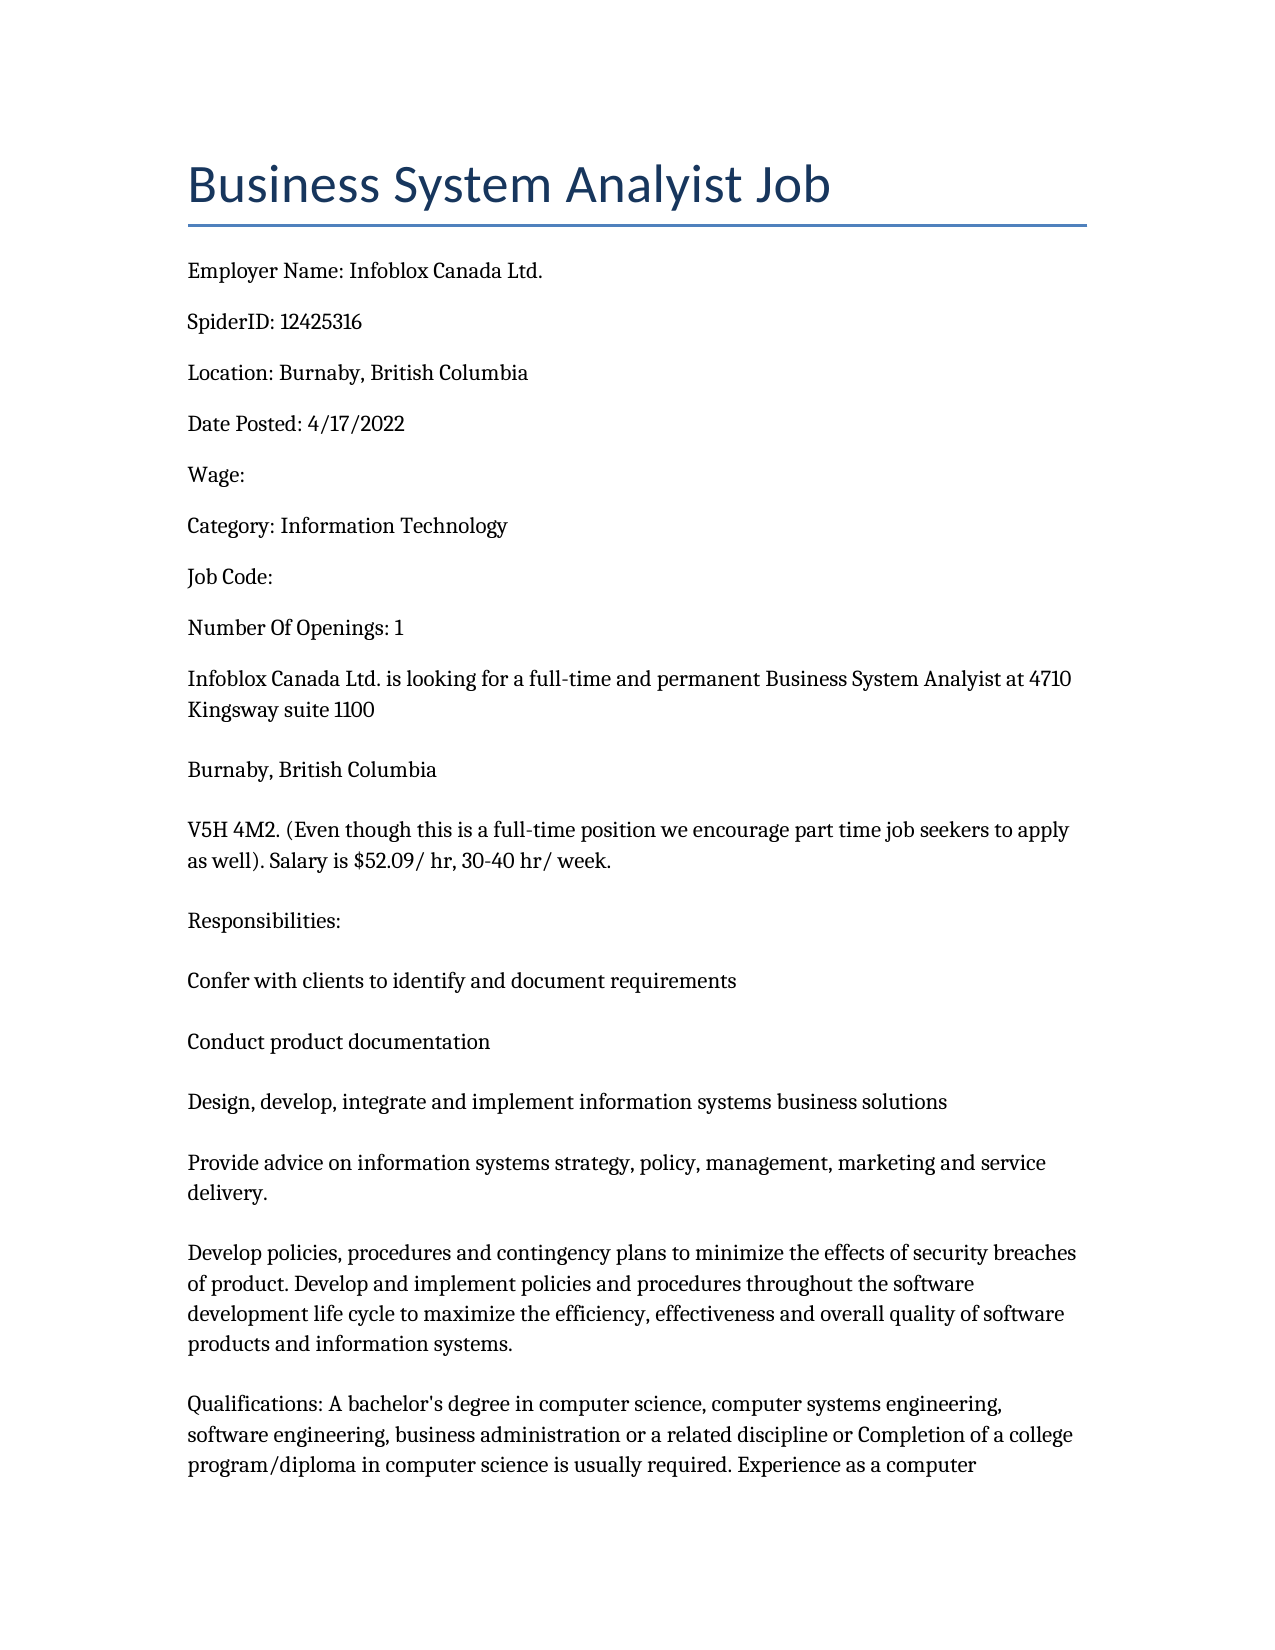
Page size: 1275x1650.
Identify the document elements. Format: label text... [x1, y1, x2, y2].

text Location: Burnaby, British Columbia [187, 360, 1087, 386]
text SpiderID: 12425316 [187, 309, 1087, 335]
text Wage: [187, 462, 1087, 488]
text Employer Name: Infoblox Canada Ltd. [187, 258, 1087, 284]
title Business System Analyist Job [187, 150, 1087, 227]
text Category: Information Technology [187, 513, 1087, 539]
text Number Of Openings: 1 [187, 615, 1087, 641]
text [187, 666, 1087, 1478]
text Job Code: [187, 564, 1087, 590]
text Date Posted: 4/17/2022 [187, 411, 1087, 437]
